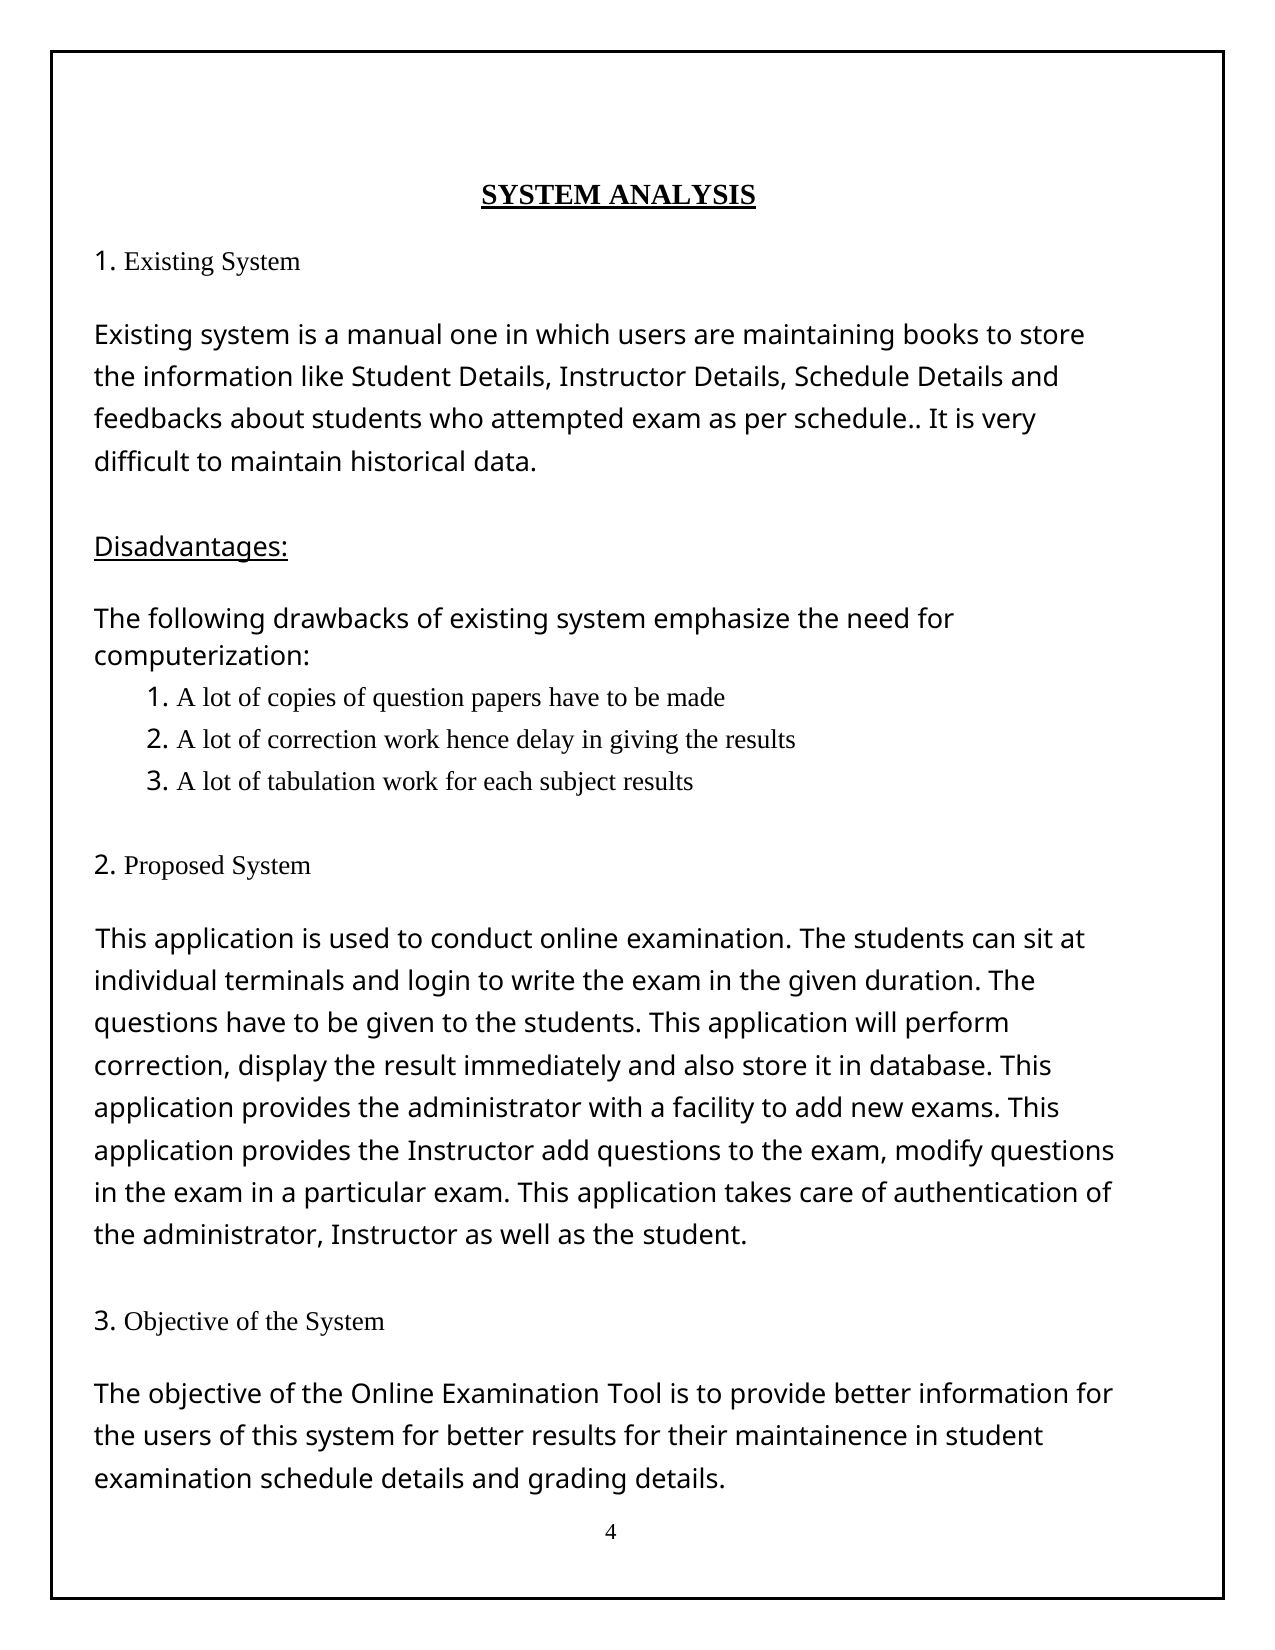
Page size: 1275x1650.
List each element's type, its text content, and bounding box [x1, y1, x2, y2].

text Disadvantages: [94, 527, 1158, 564]
text This application is used to conduct online examination. The students can sit at individual terminals and login to write the exam in the given duration. The questions have to be given to the students. This application will perform correction, display the result immediately and also store it in database. This application provides the administrator with a facility to add new exams. This application provides the Instructor add questions to the exam, modify questions in the exam in a particular exam. This application takes care of authentication of the administrator, Instructor as well as the student. [94, 919, 1136, 1253]
text Existing system is a manual one in which users are maintaining books to store the information like Student Details, Instructor Details, Schedule Details and feedbacks about students who attempted exam as per schedule.. It is very difficult to maintain historical data. [94, 315, 1089, 479]
list A lot of copies of question papers have to be made [146, 678, 1158, 714]
list A lot of correction work hence delay in giving the results [146, 719, 1158, 756]
text The objective of the Online Examination Tool is to provide better information for the users of this system for better results for their maintainence in student examination schedule details and grading details. [94, 1374, 1136, 1496]
list Existing System [94, 241, 1158, 278]
list Objective of the System [94, 1301, 1158, 1338]
list A lot of tabulation work for each subject results [146, 761, 1158, 798]
subtitle SYSTEM ANALYSIS [229, 177, 1008, 210]
list Proposed System [94, 846, 1158, 882]
text The following drawbacks of existing system emphasize the need for computerization: [94, 599, 1158, 673]
